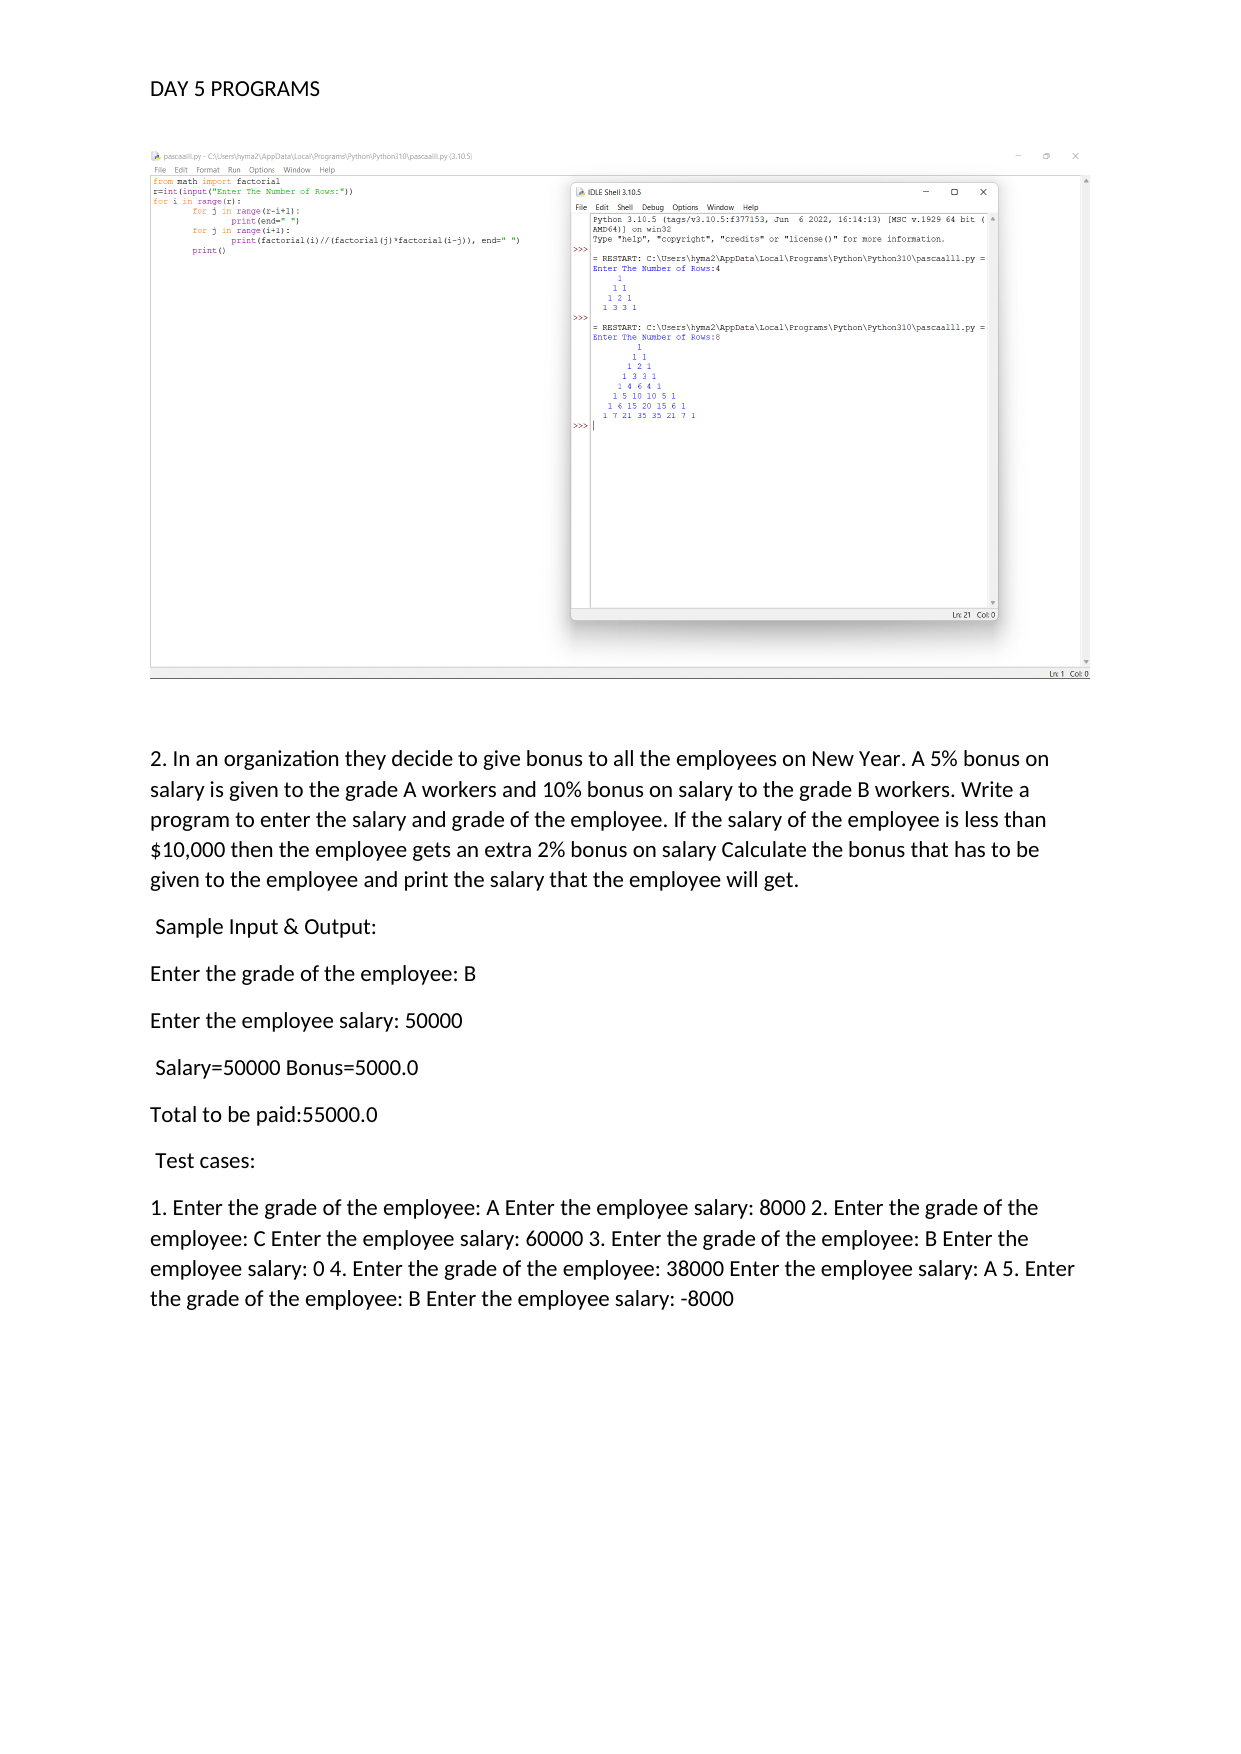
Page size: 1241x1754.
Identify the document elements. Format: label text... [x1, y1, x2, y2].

picture [150, 150, 1091, 679]
text Test cases: [150, 1147, 1090, 1175]
text Salary=50000 Bonus=5000.0 [150, 1053, 1090, 1081]
text Enter the employee salary: 50000 [150, 1006, 1090, 1034]
text 1. Enter the grade of the employee: A Enter the employee salary: 8000 2. Enter the grade of the employee: C Enter the employee salary: 60000 3. Enter the grade of the employee: B Enter the employee salary: 0 4. Enter the grade of the employee: 38000 Enter the employee salary: A 5. Enter the grade of the employee: B Enter the employee salary: -8000 [150, 1193, 1090, 1312]
text Enter the grade of the employee: B [150, 959, 1090, 987]
text 2. In an organization they decide to give bonus to all the employees on New Year. A 5% bonus on salary is given to the grade A workers and 10% bonus on salary to the grade B workers. Write a program to enter the salary and grade of the employee. If the salary of the employee is less than $10,000 then the employee gets an extra 2% bonus on salary Calculate the bonus that has to be given to the employee and print the salary that the employee will get. [150, 744, 1090, 893]
text Total to be paid:55000.0 [150, 1100, 1090, 1128]
text Sample Input & Output: [150, 912, 1090, 940]
